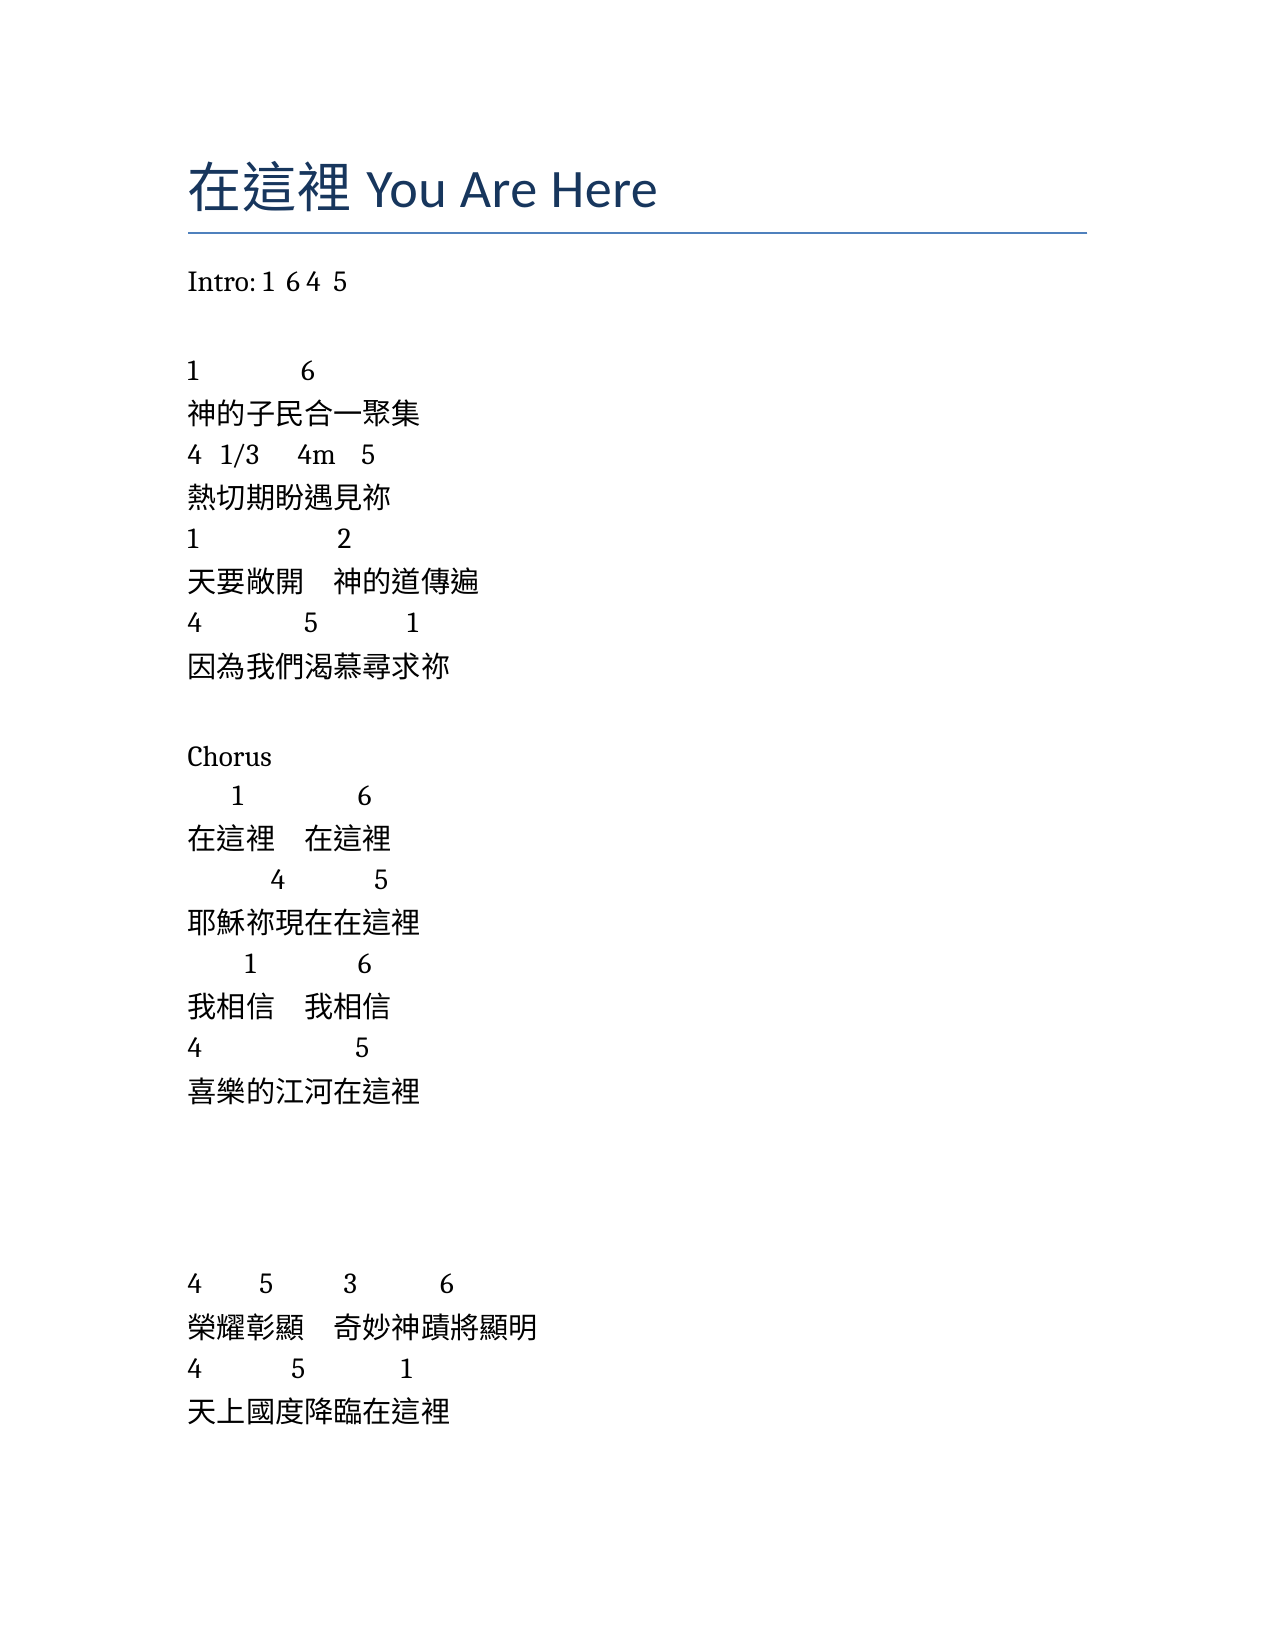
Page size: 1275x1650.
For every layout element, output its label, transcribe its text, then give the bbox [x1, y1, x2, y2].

text Intro: 1 6 4 5 [187, 265, 1087, 329]
title 在這裡 You Are Here [187, 150, 1087, 234]
text 4 5 3 6 榮耀彰顯 奇妙神蹟將顯明 4 5 1 天上國度降臨在這裡 [187, 1268, 1087, 1461]
text Chorus 1 6 在這裡 在這裡 4 5 耶穌祢現在在這裡 1 6 我相信 我相信 4 5 喜樂的江河在這裡 [187, 740, 1087, 1141]
text 1 6 神的子民合一聚集 4 1/3 4m 5 熱切期盼遇見祢 1 2 天要敞開 神的道傳遍 4 5 1 因為我們渴慕尋求祢 [187, 354, 1087, 716]
